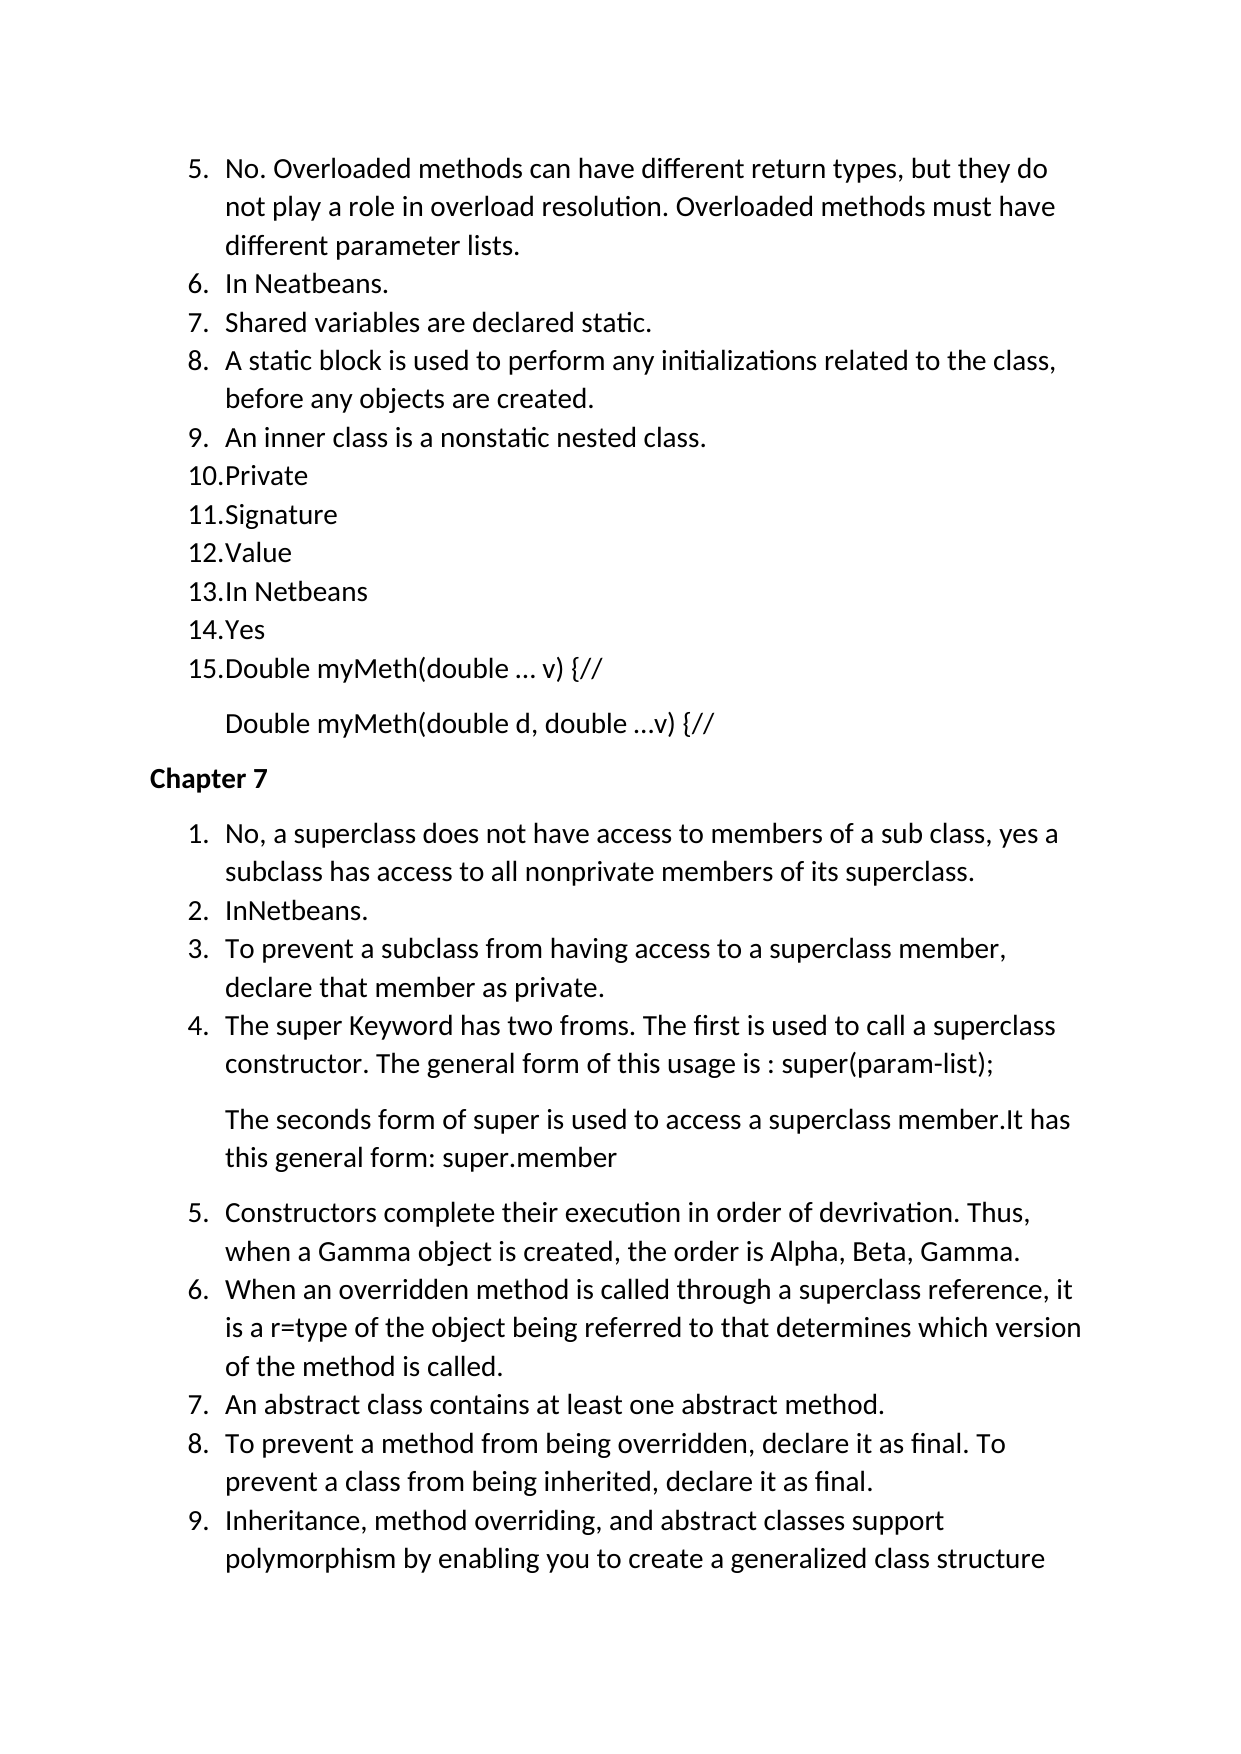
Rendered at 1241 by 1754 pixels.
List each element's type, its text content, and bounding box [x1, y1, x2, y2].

text The seconds form of super is used to access a superclass member.It has this general form: super.member [225, 1101, 1090, 1175]
list An inner class is a nonstatic nested class. [187, 419, 1090, 455]
list Double myMeth(double … v) {// [187, 650, 1090, 685]
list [187, 1502, 1090, 1576]
list Value [187, 534, 1090, 570]
list Signature [187, 496, 1090, 532]
list An abstract class contains at least one abstract method. [187, 1386, 1090, 1422]
text Chapter 7 [150, 760, 1090, 796]
list Private [187, 457, 1090, 493]
list The super Keyword has two froms. The first is used to call a superclass constructor. The general form of this usage is : super(param-list); [187, 1007, 1090, 1081]
list A static block is used to perform any initializations related to the class, before any objects are created. [187, 342, 1090, 416]
list Yes [187, 611, 1090, 647]
list No, a superclass does not have access to members of a sub class, yes a subclass has access to all nonprivate members of its superclass. [187, 815, 1090, 889]
list In Neatbeans. [187, 265, 1090, 301]
list When an overridden method is called through a superclass reference, it is a r=type of the object being referred to that determines which version of the method is called. [187, 1271, 1090, 1384]
list Constructors complete their execution in order of devrivation. Thus, when a Gamma object is created, the order is Alpha, Beta, Gamma. [187, 1194, 1090, 1268]
list In Netbeans [187, 573, 1090, 608]
list InNetbeans. [187, 892, 1090, 927]
text Double myMeth(double d, double …v) {// [225, 705, 1090, 740]
list Shared variables are declared static. [187, 304, 1090, 339]
list No. Overloaded methods can have different return types, but they do not play a role in overload resolution. Overloaded methods must have different parameter lists. [187, 150, 1090, 262]
list To prevent a method from being overridden, declare it as final. To prevent a class from being inherited, declare it as final. [187, 1425, 1090, 1499]
list To prevent a subclass from having access to a superclass member, declare that member as private. [187, 930, 1090, 1004]
